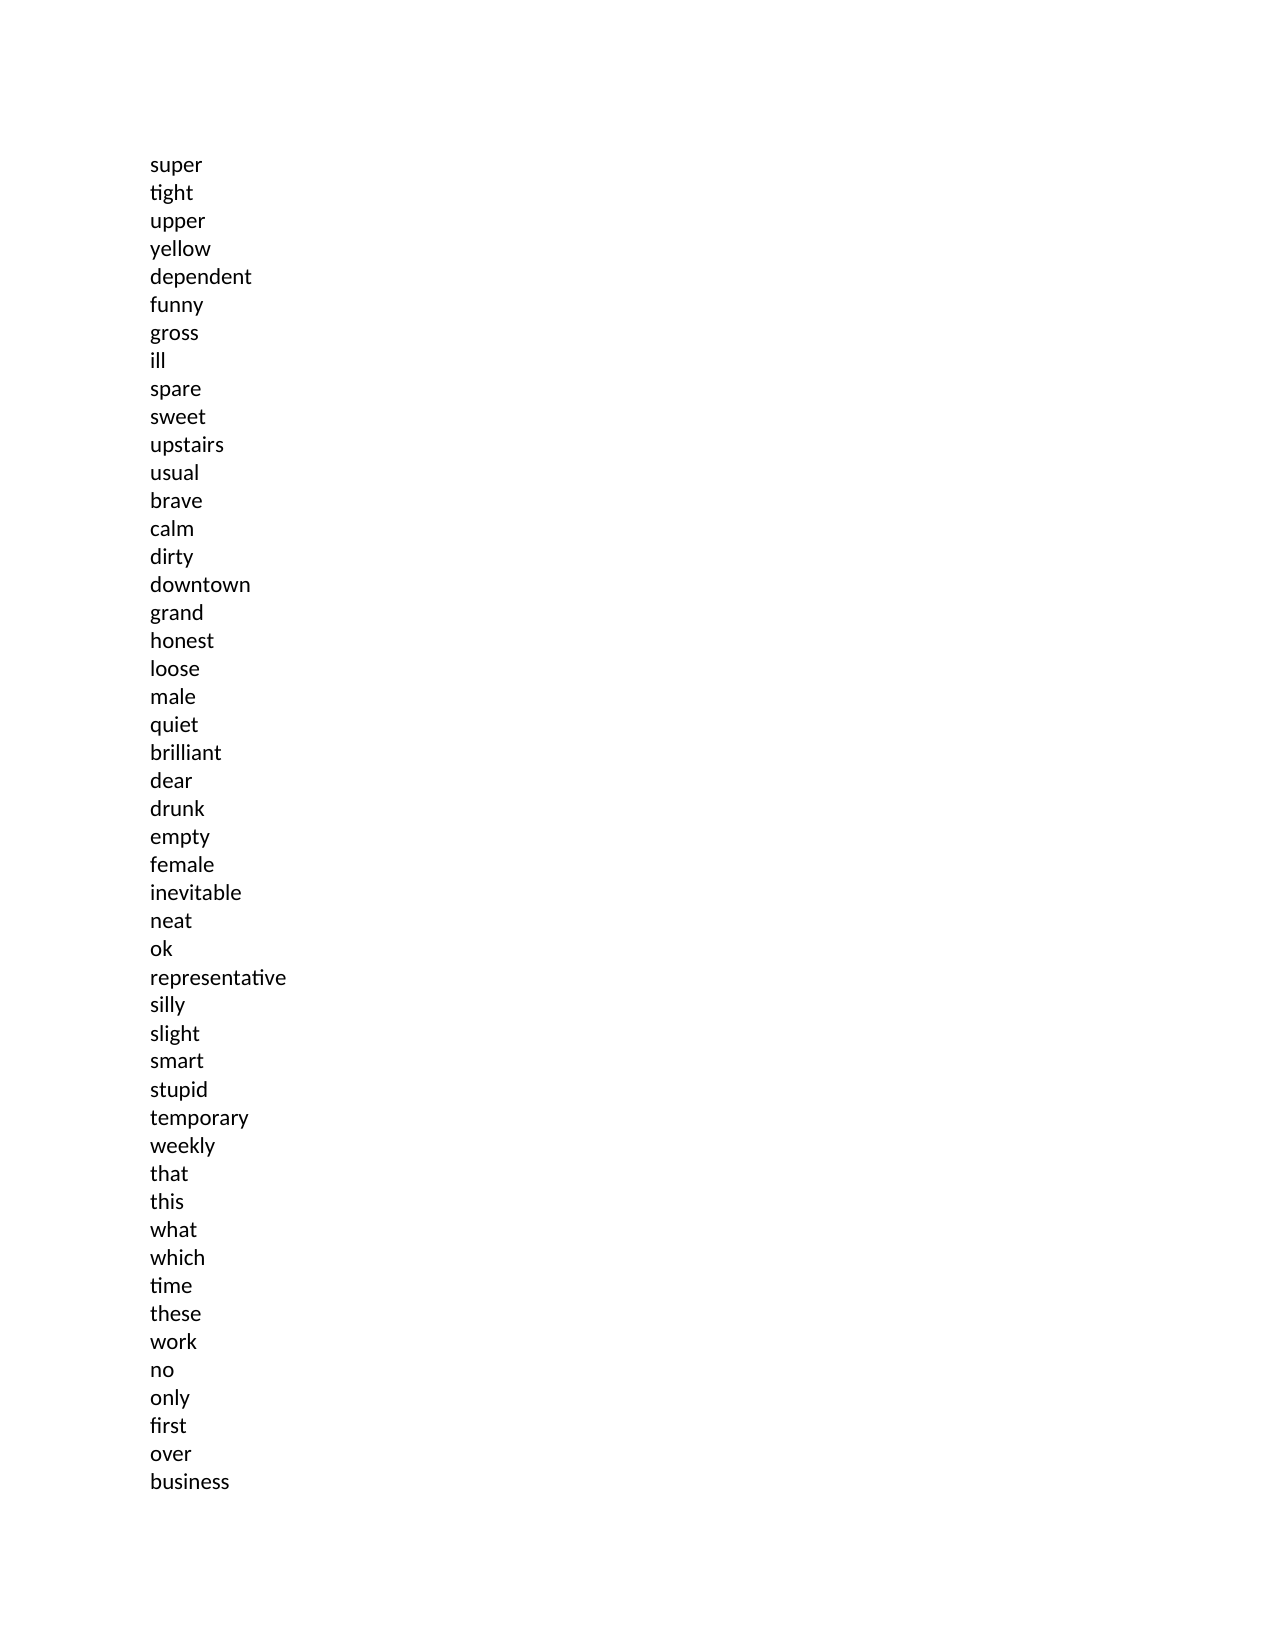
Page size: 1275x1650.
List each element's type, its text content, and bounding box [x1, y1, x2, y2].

text dirty [150, 542, 1125, 570]
text inevitable [150, 878, 1125, 907]
text which [150, 1243, 1125, 1271]
text time [150, 1271, 1125, 1299]
text loose [150, 654, 1125, 682]
text slight [150, 1019, 1125, 1047]
text usual [150, 458, 1125, 486]
text stupid [150, 1075, 1125, 1103]
text grand [150, 598, 1125, 626]
text representative [150, 963, 1125, 991]
text funny [150, 290, 1125, 318]
text sweet [150, 402, 1125, 430]
text female [150, 851, 1125, 878]
text first [150, 1411, 1125, 1439]
text downtown [150, 570, 1125, 598]
text smart [150, 1047, 1125, 1075]
text over [150, 1439, 1125, 1467]
text dear [150, 766, 1125, 794]
text temporary [150, 1103, 1125, 1131]
text these [150, 1299, 1125, 1327]
text spare [150, 374, 1125, 402]
text male [150, 682, 1125, 710]
text honest [150, 626, 1125, 654]
text work [150, 1327, 1125, 1355]
text yellow [150, 234, 1125, 262]
text brilliant [150, 738, 1125, 766]
text calm [150, 514, 1125, 542]
text empty [150, 822, 1125, 851]
text brave [150, 486, 1125, 514]
text upper [150, 206, 1125, 234]
text ok [150, 934, 1125, 963]
text weekly [150, 1131, 1125, 1159]
text quiet [150, 710, 1125, 738]
text what [150, 1215, 1125, 1243]
text super [150, 150, 1125, 178]
text business [150, 1467, 1125, 1495]
text this [150, 1187, 1125, 1215]
text no [150, 1355, 1125, 1383]
text dependent [150, 262, 1125, 290]
text only [150, 1383, 1125, 1411]
text silly [150, 991, 1125, 1019]
text tight [150, 178, 1125, 206]
text that [150, 1159, 1125, 1187]
text neat [150, 907, 1125, 934]
text drunk [150, 794, 1125, 822]
text upstairs [150, 430, 1125, 458]
text ill [150, 346, 1125, 374]
text gross [150, 318, 1125, 346]
